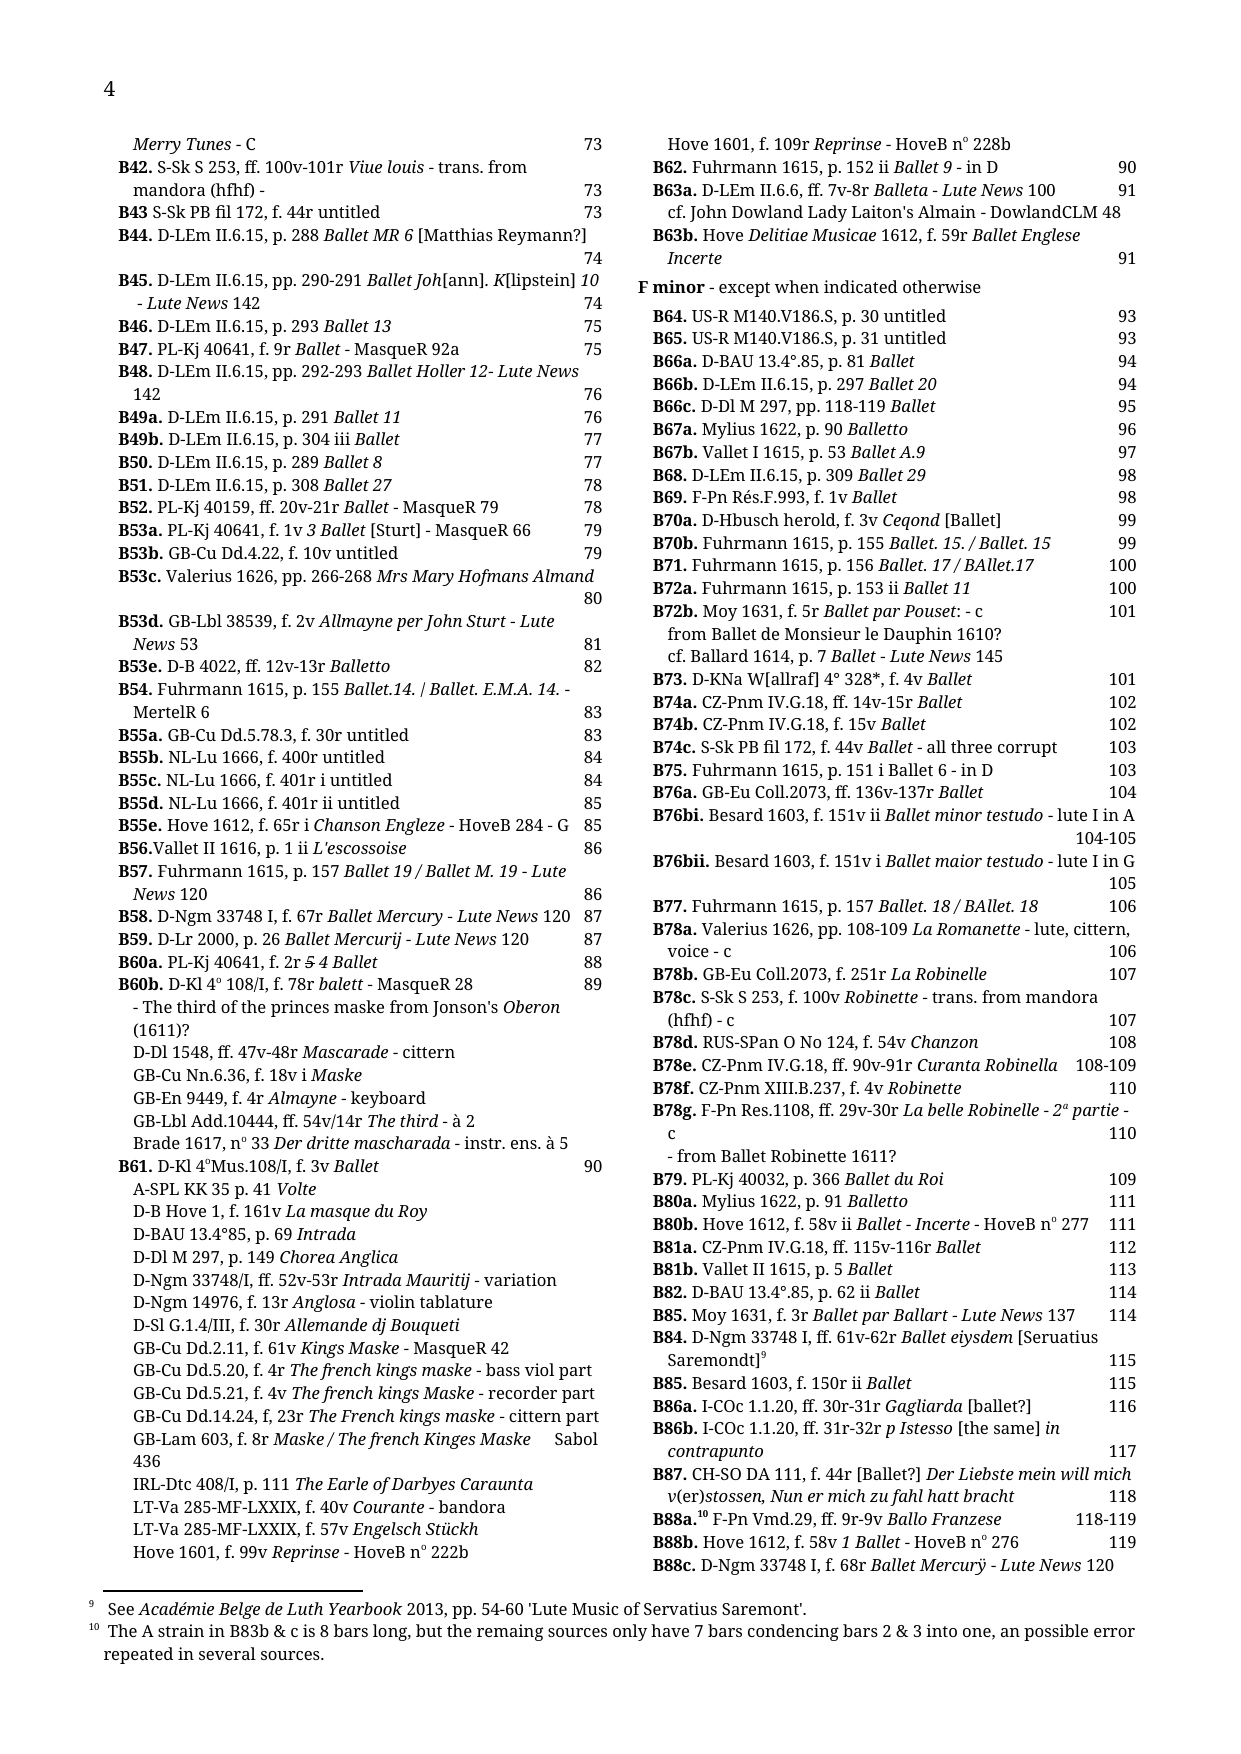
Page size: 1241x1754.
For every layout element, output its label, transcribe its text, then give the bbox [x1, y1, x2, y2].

text B75. Fuhrmann 1615, p. 151 i Ballet 6 - in D 103 [653, 758, 1137, 781]
text IRL-Dtc 408/I, p. 111 The Earle of Darbyes Caraunta [118, 1473, 602, 1495]
text B77. Fuhrmann 1615, p. 157 Ballet. 18 / BAllet. 18 106 [653, 895, 1137, 917]
text D-Sl G.1.4/III, f. 30r Allemande dj Bouqueti [118, 1314, 602, 1336]
text B70a. D-Hbusch herold, f. 3v Ceqond [Ballet] 99 [653, 509, 1137, 531]
text LT-Va 285-MF-LXXIX, f. 57v Engelsch Stückh [118, 1518, 602, 1541]
text cf. John Dowland Lady Laiton's Almain - DowlandCLM 48 [653, 201, 1137, 224]
text Brade 1617, no 33 Der dritte mascharada - instr. ens. à 5 [118, 1132, 602, 1155]
text from Ballet de Monsieur le Dauphin 1610? [653, 622, 1137, 645]
text B56.Vallet II 1616, p. 1 ii L'escossoise 86 [118, 837, 602, 859]
text B78b. GB-Eu Coll.2073, f. 251r La Robinelle 107 [653, 963, 1137, 986]
text v(er)stossen, Nun er mich zu fahl hatt bracht 118 [653, 1485, 1137, 1508]
text - The third of the princes maske from Jonson's Oberon (1611)? [118, 996, 602, 1041]
text B78f. CZ-Pnm XIII.B.237, f. 4v Robinette 110 [653, 1076, 1137, 1099]
text B46. D-LEm II.6.15, p. 293 Ballet 13 75 [118, 314, 602, 337]
text B59. D-Lr 2000, p. 26 Ballet Mercurij - Lute News 120 87 [118, 928, 602, 950]
text B80a. Mylius 1622, p. 91 Balletto 111 [653, 1190, 1137, 1213]
text B85. Besard 1603, f. 150r ii Ballet 115 [653, 1372, 1137, 1394]
text B74b. CZ-Pnm IV.G.18, f. 15v Ballet 102 [653, 713, 1137, 736]
text B76bi. Besard 1603, f. 151v ii Ballet minor testudo - lute I in A 104-105 [653, 804, 1137, 849]
text - from Ballet Robinette 1611? [653, 1144, 1137, 1167]
text B72a. Fuhrmann 1615, p. 153 ii Ballet 11 100 [653, 577, 1137, 599]
text LT-Va 285-MF-LXXIX, f. 40v Courante - bandora [118, 1495, 602, 1518]
text B48. D-LEm II.6.15, pp. 292-293 Ballet Holler 12- Lute News 142 76 [118, 360, 602, 405]
text D-Ngm 14976, f. 13r Anglosa - violin tablature [118, 1291, 602, 1314]
text B65. US-R M140.V186.S, p. 31 untitled 93 [653, 327, 1137, 350]
text B41h. GB-Cfm 688, p. 341 171r tantz - Dutch and Flemish Merry Tunes - C 73 [118, 133, 602, 156]
text B78d. RUS-SPan O No 124, f. 54v Chanzon 108 [653, 1031, 1137, 1054]
text B78a. Valerius 1626, pp. 108-109 La Romanette - lute, cittern, voice - c 106 [653, 917, 1137, 963]
text B88c. D-Ngm 33748 I, f. 68r Ballet Mercurÿ - Lute News 120 120 [653, 1553, 1137, 1576]
text B67a. Mylius 1622, p. 90 Balletto 96 [653, 418, 1137, 441]
text B45. D-LEm II.6.15, pp. 290-291 Ballet Joh[ann]. K[lipstein] 10 [118, 269, 602, 292]
text B60b. D-Kl 4o 108/I, f. 78r balett - MasqueR 28 89 [118, 973, 602, 996]
text B66c. D-Dl M 297, pp. 118-119 Ballet 95 [653, 395, 1137, 418]
text B66a. D-BAU 13.4°.85, p. 81 Ballet 94 [653, 350, 1137, 372]
text B60a. PL-Kj 40641, f. 2r 5 4 Ballet 88 [118, 950, 602, 973]
text B78g. F-Pn Res.1108, ff. 29v-30r La belle Robinelle - 2a partie - c 110 [653, 1099, 1137, 1144]
text B62. Fuhrmann 1615, p. 152 ii Ballet 9 - in D 90 [653, 156, 1137, 178]
text B63b. Hove Delitiae Musicae 1612, f. 59r Ballet Englese Incerte 91 [653, 224, 1137, 269]
text B55a. GB-Cu Dd.5.78.3, f. 30r untitled 83 [118, 723, 602, 746]
text B79. PL-Kj 40032, p. 366 Ballet du Roi 109 [653, 1167, 1137, 1190]
text B86b. I-COc 1.1.20, ff. 31r-32r p Istesso [the same] in contrapunto 117 [653, 1417, 1137, 1462]
text B53d. GB-Lbl 38539, f. 2v Allmayne per John Sturt - Lute News 53 81 [118, 610, 602, 655]
text GB-En 9449, f. 4r Almayne - keyboard [118, 1087, 602, 1109]
text B57. Fuhrmann 1615, p. 157 Ballet 19 / Ballet M. 19 - Lute News 120 86 [118, 859, 602, 905]
text D-Dl 1548, ff. 47v-48r Mascarade - cittern [118, 1041, 602, 1064]
text A-SPL KK 35 p. 41 Volte [118, 1177, 602, 1200]
text GB-Cu Nn.6.36, f. 18v i Maske [118, 1064, 602, 1087]
text B74c. S-Sk PB fil 172, f. 44v Ballet - all three corrupt 103 [653, 736, 1137, 758]
text B47. PL-Kj 40641, f. 9r Ballet - MasqueR 92a 75 [118, 337, 602, 360]
text B86a. I-COc 1.1.20, ff. 30r-31r Gagliarda [ballet?] 116 [653, 1394, 1137, 1417]
text B76bii. Besard 1603, f. 151v i Ballet maior testudo - lute I in G 105 [653, 849, 1137, 895]
text B81a. CZ-Pnm IV.G.18, ff. 115v-116r Ballet 112 [653, 1235, 1137, 1258]
text B49a. D-LEm II.6.15, p. 291 Ballet 11 76 [118, 405, 602, 428]
text B88b. Hove 1612, f. 58v 1 Ballet - HoveB no 276 119 [653, 1531, 1137, 1553]
text B78e. CZ-Pnm IV.G.18, ff. 90v-91r Curanta Robinella 108-109 [653, 1054, 1137, 1076]
text B81b. Vallet II 1615, p. 5 Ballet 113 [653, 1258, 1137, 1281]
text B80b. Hove 1612, f. 58v ii Ballet - Incerte - HoveB no 277 111 [653, 1213, 1137, 1235]
text GB-Cu Dd.5.21, f. 4v The french kings Maske - recorder part [118, 1382, 602, 1404]
text B55e. Hove 1612, f. 65r i Chanson Engleze - HoveB 284 - G 85 [118, 814, 602, 837]
text D-Ngm 33748/I, ff. 52v-53r Intrada Mauritij - variation [118, 1268, 602, 1291]
text Hove 1601, f. 109r Reprinse - HoveB no 228b [653, 133, 1137, 156]
text GB-Cu Dd.2.11, f. 61v Kings Maske - MasqueR 42 [118, 1336, 602, 1359]
text Hove 1601, f. 99v Reprinse - HoveB no 222b [118, 1541, 602, 1563]
text GB-Cu Dd.14.24, f, 23r The French kings maske - cittern part [118, 1404, 602, 1427]
text B61. D-Kl 4oMus.108/I, f. 3v Ballet 90 [118, 1155, 602, 1177]
text B52. PL-Kj 40159, ff. 20v-21r Ballet - MasqueR 79 78 [118, 496, 602, 519]
text B55c. NL-Lu 1666, f. 401r i untitled 84 [118, 769, 602, 791]
text B51. D-LEm II.6.15, p. 308 Ballet 27 78 [118, 473, 602, 496]
text B72b. Moy 1631, f. 5r Ballet par Pouset: - c 101 [653, 599, 1137, 622]
text B55d. NL-Lu 1666, f. 401r ii untitled 85 [118, 791, 602, 814]
text B58. D-Ngm 33748 I, f. 67r Ballet Mercury - Lute News 120 87 [118, 905, 602, 928]
text B88a. F-Pn Vmd.29, ff. 9r-9v Ballo Franzese 118-119 [653, 1508, 1137, 1531]
text B78c. S-Sk S 253, f. 100v Robinette - trans. from mandora (hfhf) - c 107 [653, 986, 1137, 1031]
text B85. Moy 1631, f. 3r Ballet par Ballart - Lute News 137 114 [653, 1303, 1137, 1326]
text GB-Cu Dd.5.20, f. 4r The french kings maske - bass viol part [118, 1359, 602, 1382]
text GB-Lbl Add.10444, ff. 54v/14r The third - à 2 [118, 1109, 602, 1132]
text B84. D-Ngm 33748 I, ff. 61v-62r Ballet eiysdem [Seruatius Saremondt] 115 [653, 1326, 1137, 1372]
text B69. F-Pn Rés.F.993, f. 1v Ballet 98 [653, 486, 1137, 509]
text B53e. D-B 4022, ff. 12v-13r Balletto 82 [118, 655, 602, 678]
text - Lute News 142 74 [118, 292, 602, 314]
text B63a. D-LEm II.6.6, ff. 7v-8r Balleta - Lute News 100 91 [653, 178, 1137, 201]
text B70b. Fuhrmann 1615, p. 155 Ballet. 15. / Ballet. 15 99 [653, 531, 1137, 554]
text D-BAU 13.4°85, p. 69 Intrada [118, 1223, 602, 1246]
text GB-Lam 603, f. 8r Maske / The french Kinges Maske Sabol 436 [118, 1427, 602, 1473]
text B68. D-LEm II.6.15, p. 309 Ballet 29 98 [653, 463, 1137, 486]
text B50. D-LEm II.6.15, p. 289 Ballet 8 77 [118, 451, 602, 473]
text B44. D-LEm II.6.15, p. 288 Ballet MR 6 [Matthias Reymann?] 74 [118, 224, 602, 269]
text B71. Fuhrmann 1615, p. 156 Ballet. 17 / BAllet.17 100 [653, 554, 1137, 577]
text cf. Ballard 1614, p. 7 Ballet - Lute News 145 [653, 645, 1137, 668]
text D-B Hove 1, f. 161v La masque du Roy [118, 1200, 602, 1223]
text B76a. GB-Eu Coll.2073, ff. 136v-137r Ballet 104 [653, 781, 1137, 804]
text B53c. Valerius 1626, pp. 266-268 Mrs Mary Hofmans Almand 80 [118, 564, 602, 610]
text B53a. PL-Kj 40641, f. 1v 3 Ballet [Sturt] - MasqueR 66 79 [118, 519, 602, 542]
text B53b. GB-Cu Dd.4.22, f. 10v untitled 79 [118, 542, 602, 564]
text F minor - except when indicated otherwise [638, 275, 1137, 298]
text B73. D-KNa W[allraf] 4° 328*, f. 4v Ballet 101 [653, 668, 1137, 690]
text D-Dl M 297, p. 149 Chorea Anglica [118, 1246, 602, 1268]
text B54. Fuhrmann 1615, p. 155 Ballet.14. / Ballet. E.M.A. 14. - MertelR 6 83 [118, 678, 602, 723]
text B82. D-BAU 13.4°.85, p. 62 ii Ballet 114 [653, 1281, 1137, 1303]
text B49b. D-LEm II.6.15, p. 304 iii Ballet 77 [118, 428, 602, 451]
text B67b. Vallet I 1615, p. 53 Ballet A.9 97 [653, 441, 1137, 463]
text B55b. NL-Lu 1666, f. 400r untitled 84 [118, 746, 602, 769]
text B43 S-Sk PB fil 172, f. 44r untitled 73 [118, 201, 602, 224]
text B64. US-R M140.V186.S, p. 30 untitled 93 [653, 304, 1137, 327]
text B42. S-Sk S 253, ff. 100v-101r Viue louis - trans. from mandora (hfhf) - 73 [118, 156, 602, 201]
text B87. CH-SO DA 111, f. 44r [Ballet?] Der Liebste mein will mich [653, 1462, 1137, 1485]
text B74a. CZ-Pnm IV.G.18, ff. 14v-15r Ballet 102 [653, 690, 1137, 713]
text B66b. D-LEm II.6.15, p. 297 Ballet 20 94 [653, 372, 1137, 395]
